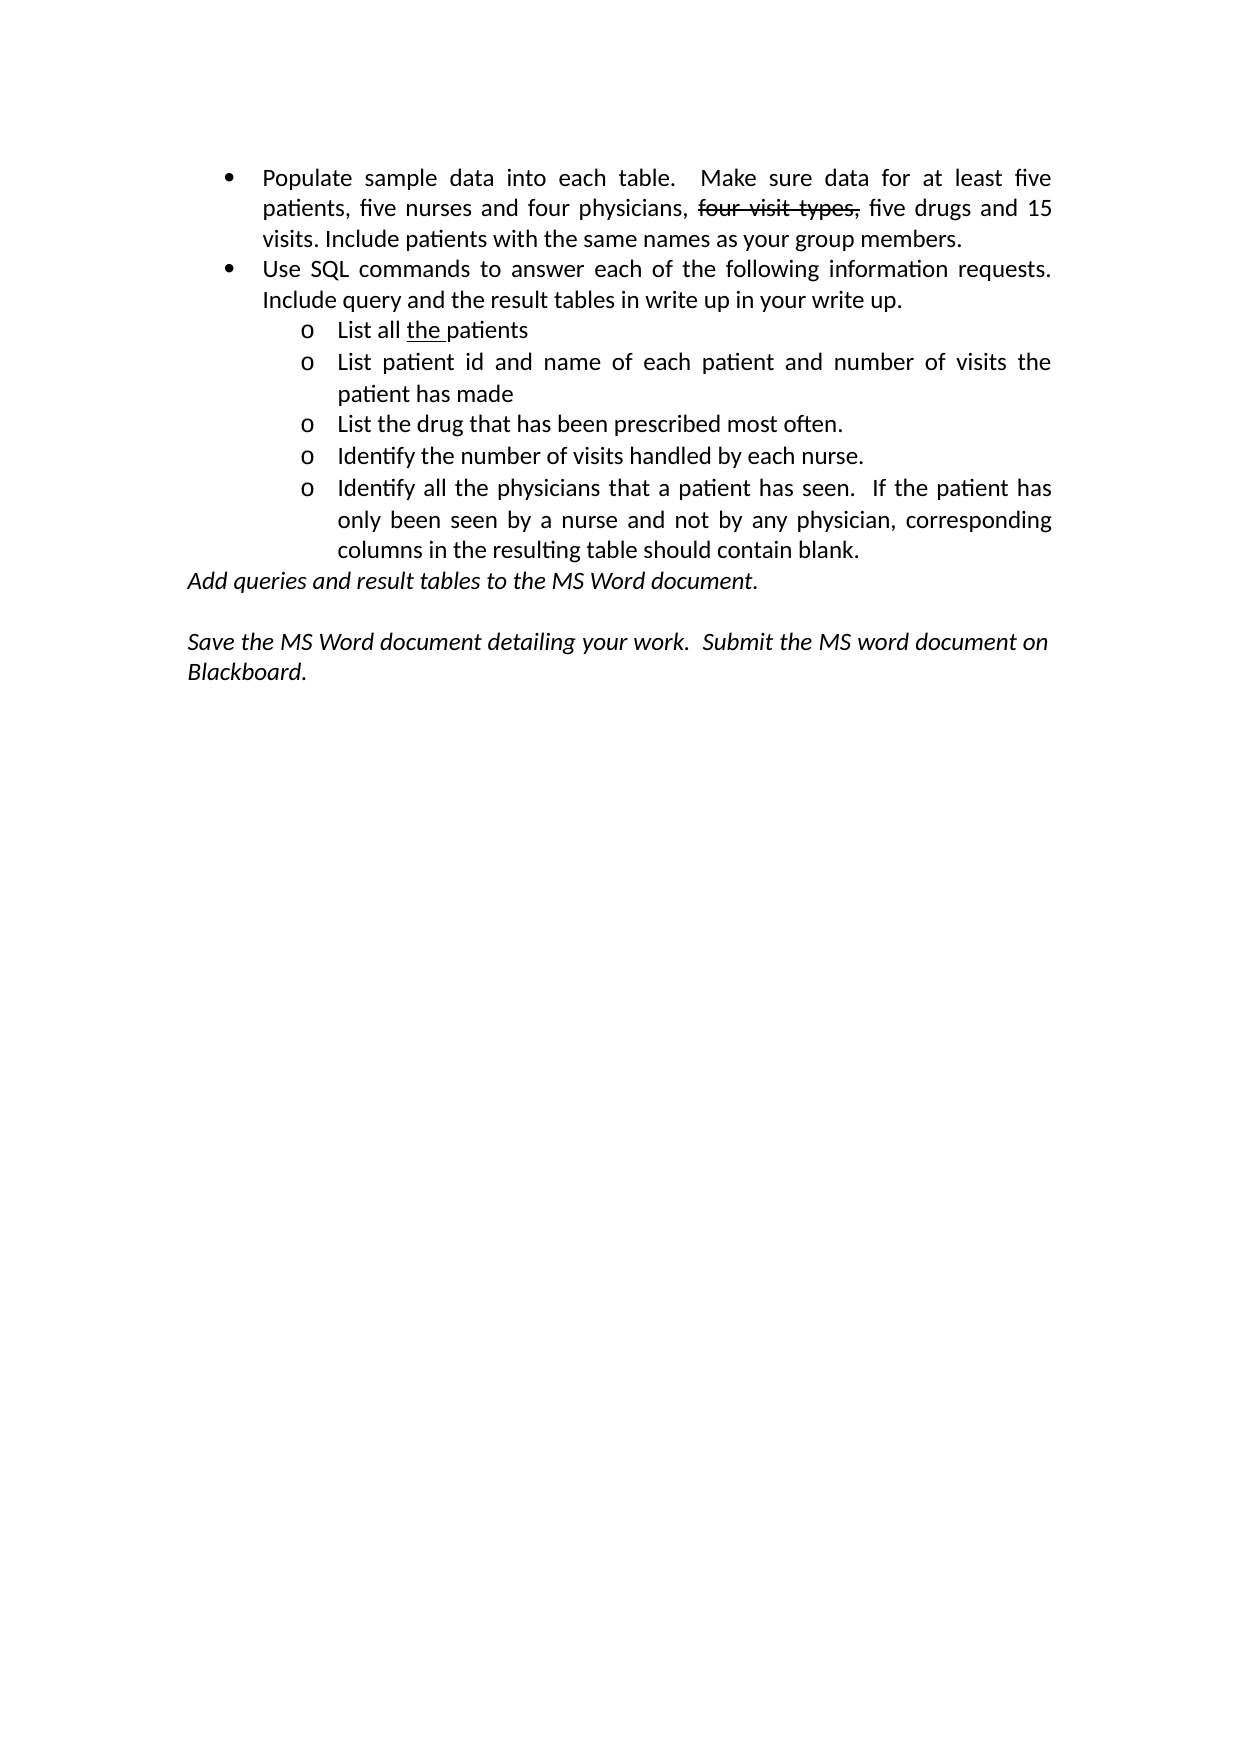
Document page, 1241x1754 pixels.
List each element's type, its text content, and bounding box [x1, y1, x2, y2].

list Identify all the physicians that a patient has seen. If the patient has only been seen by a nurse and not by any physician, corresponding columns in the resulting table should contain blank. [300, 472, 1053, 565]
text Save the MS Word document detailing your work. Submit the MS word document on Blackboard. [187, 626, 1053, 687]
list List the drug that has been prescribed most often. [300, 409, 1053, 440]
list Populate sample data into each table. Make sure data for at least five patients, five nurses and four physicians, four visit types, five drugs and 15 visits. Include patients with the same names as your group members. [225, 162, 1053, 253]
list List all the patients [300, 314, 1053, 346]
text Add queries and result tables to the MS Word document. [187, 565, 1053, 596]
list List patient id and name of each patient and number of visits the patient has made [300, 346, 1053, 409]
list Identify the number of visits handled by each nurse. [300, 440, 1053, 472]
list Use SQL commands to answer each of the following information requests. Include query and the result tables in write up in your write up. [225, 253, 1053, 314]
